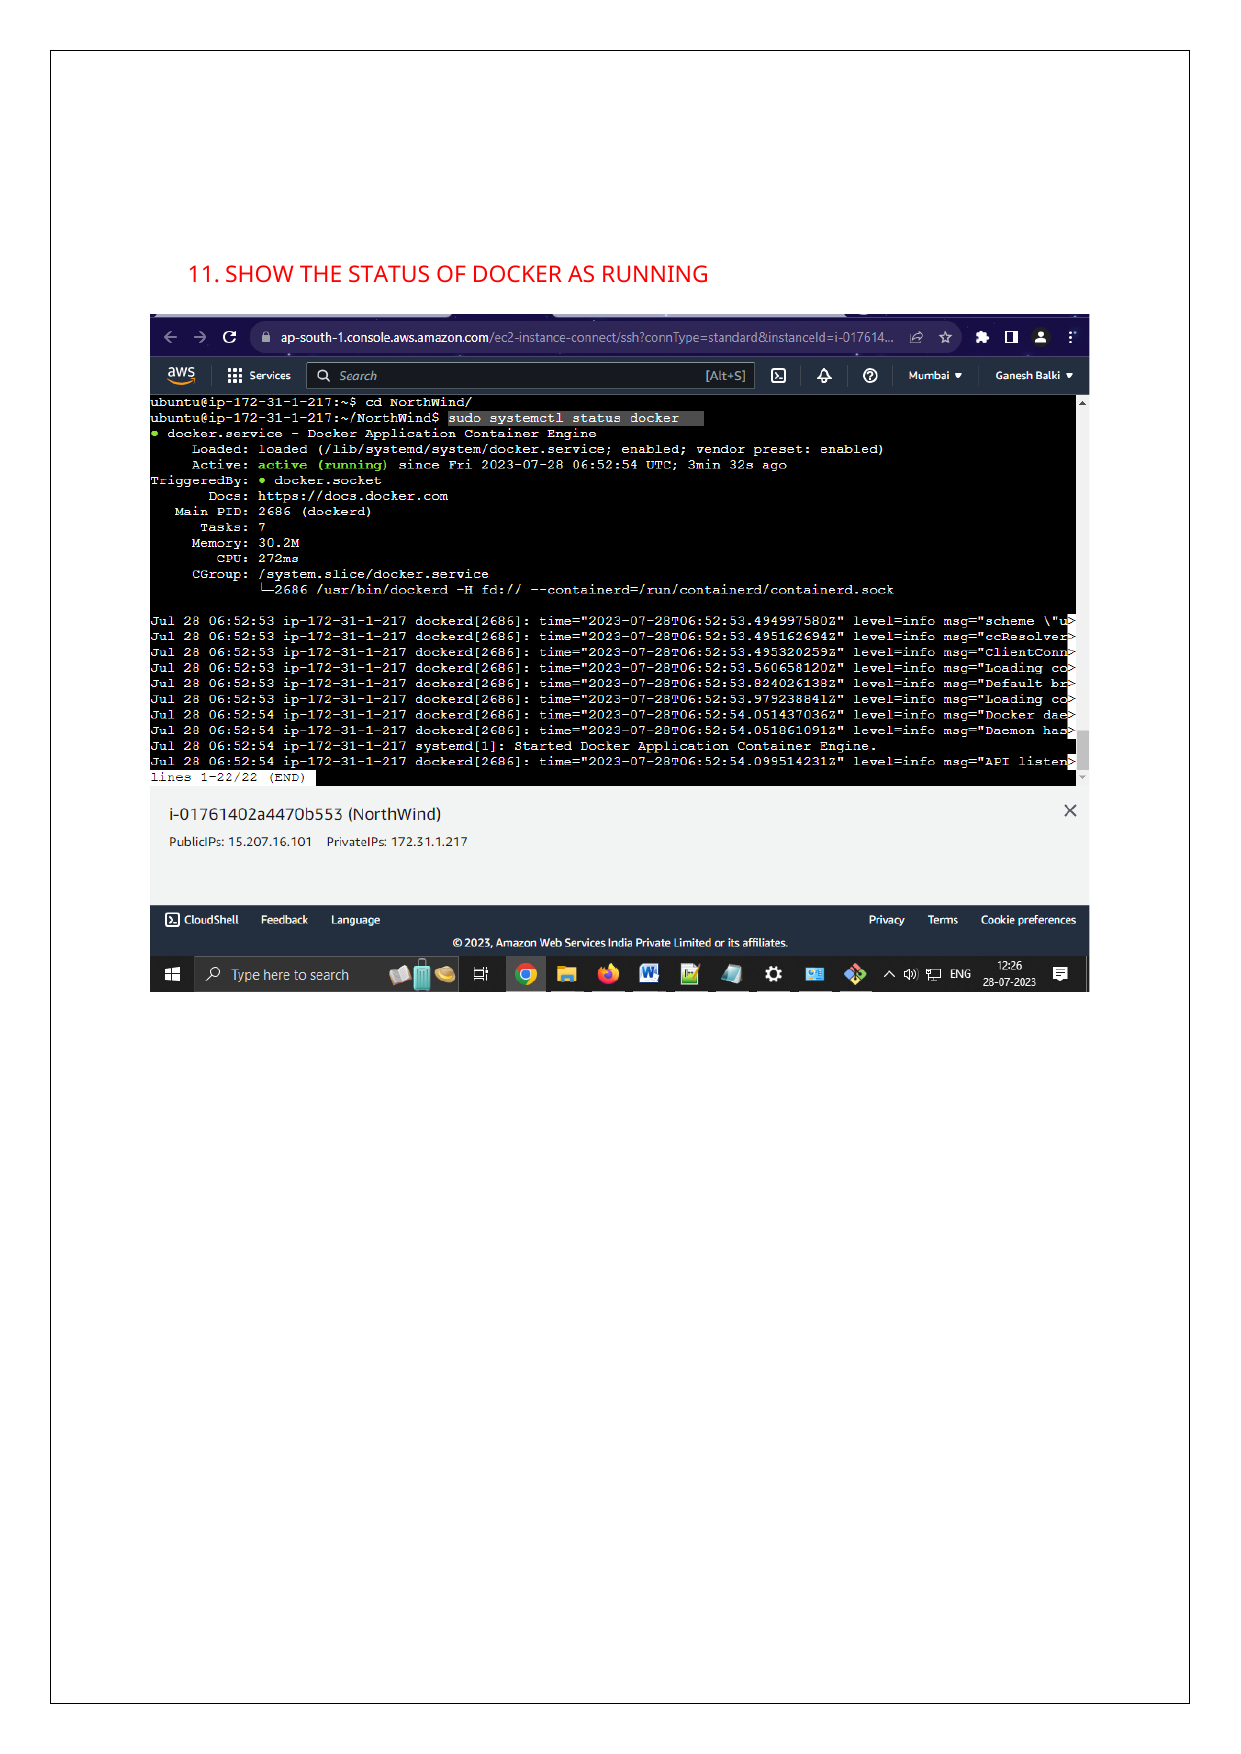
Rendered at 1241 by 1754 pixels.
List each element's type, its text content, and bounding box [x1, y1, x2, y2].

list SHOW THE STATUS OF DOCKER AS RUNNING [187, 258, 1090, 289]
picture [150, 314, 1090, 992]
